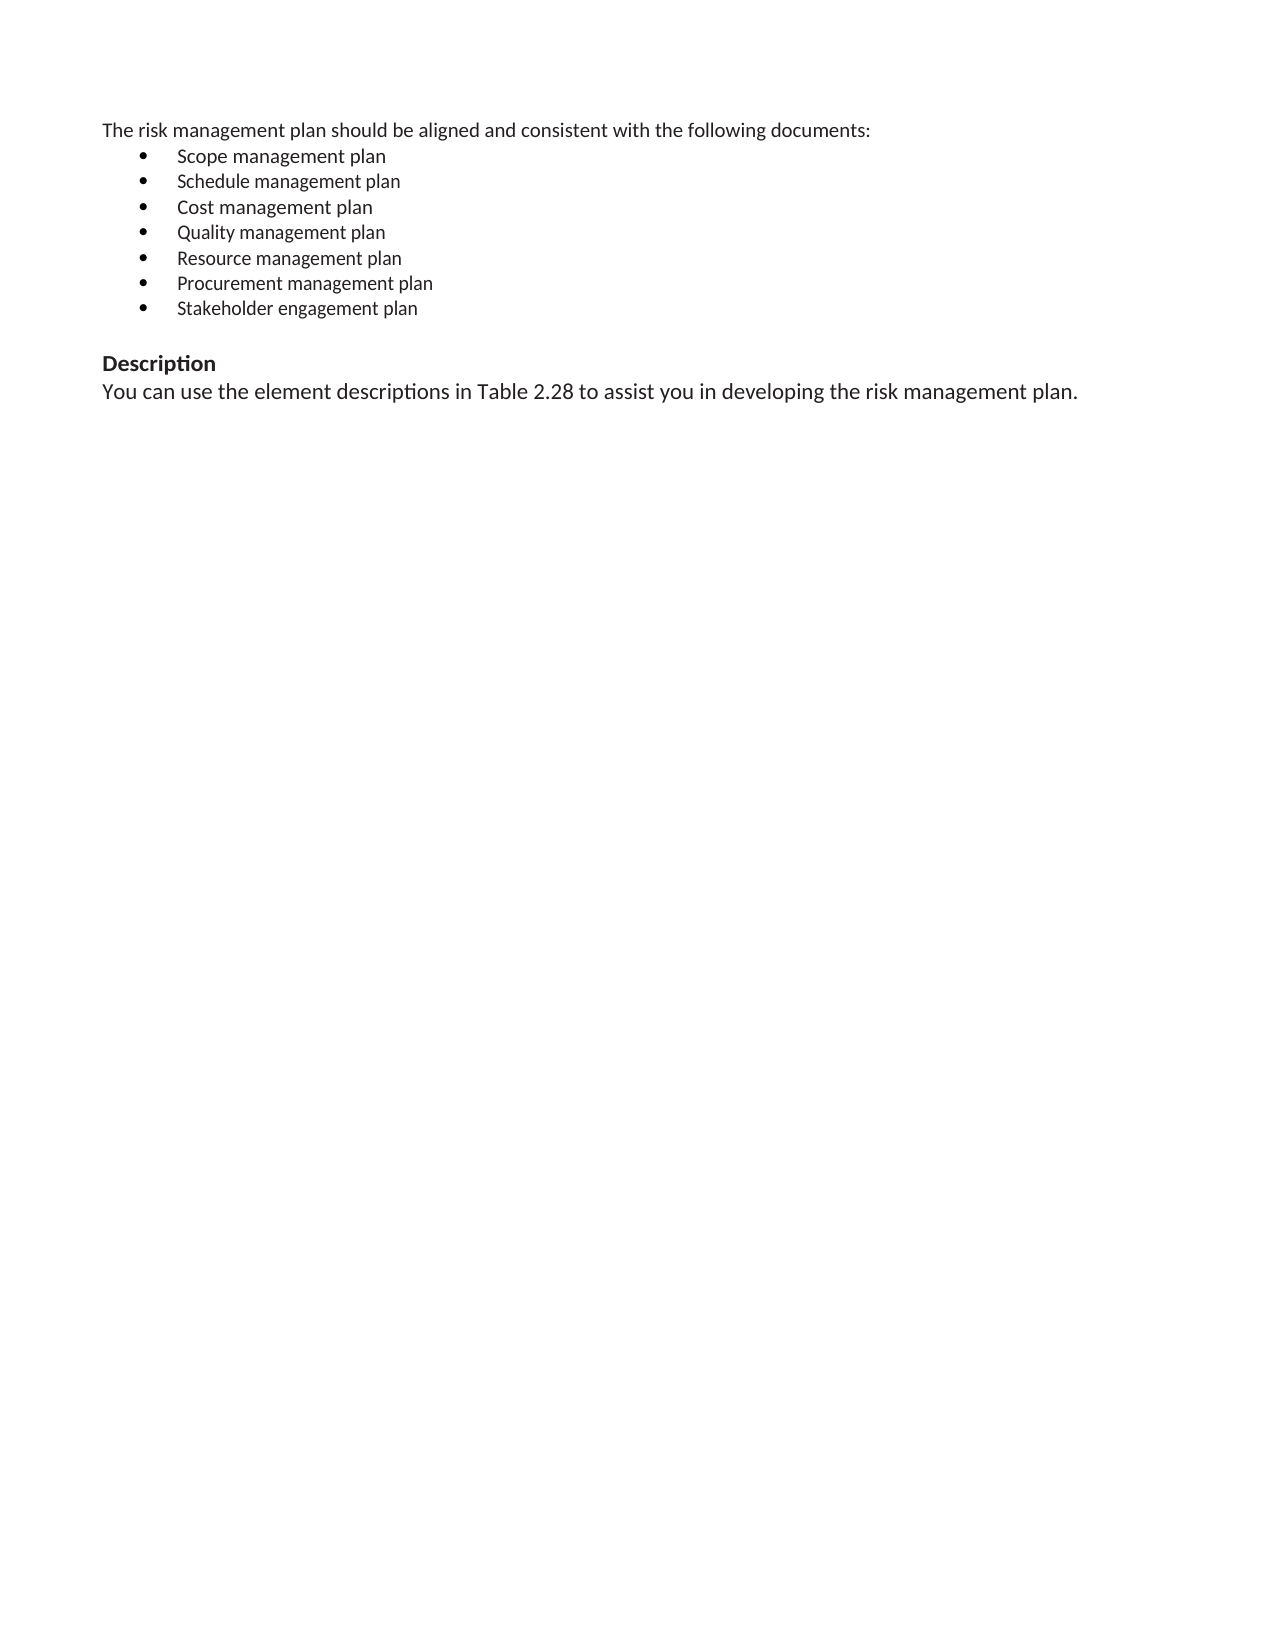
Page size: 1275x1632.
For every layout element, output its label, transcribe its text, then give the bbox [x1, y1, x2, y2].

list Procurement management plan [139, 270, 1158, 296]
list Cost management plan [139, 194, 1158, 219]
text Description [102, 349, 1158, 377]
list Scope management plan [139, 143, 1158, 168]
list Quality management plan [139, 219, 1158, 245]
list Resource management plan [139, 245, 1158, 270]
text The risk management plan should be aligned and consistent with the following documents: [102, 118, 1158, 143]
list Schedule management plan [139, 168, 1158, 194]
text You can use the element descriptions in Table 2.28 to assist you in developing the risk management plan. [102, 377, 1158, 405]
list Stakeholder engagement plan [139, 296, 1158, 321]
